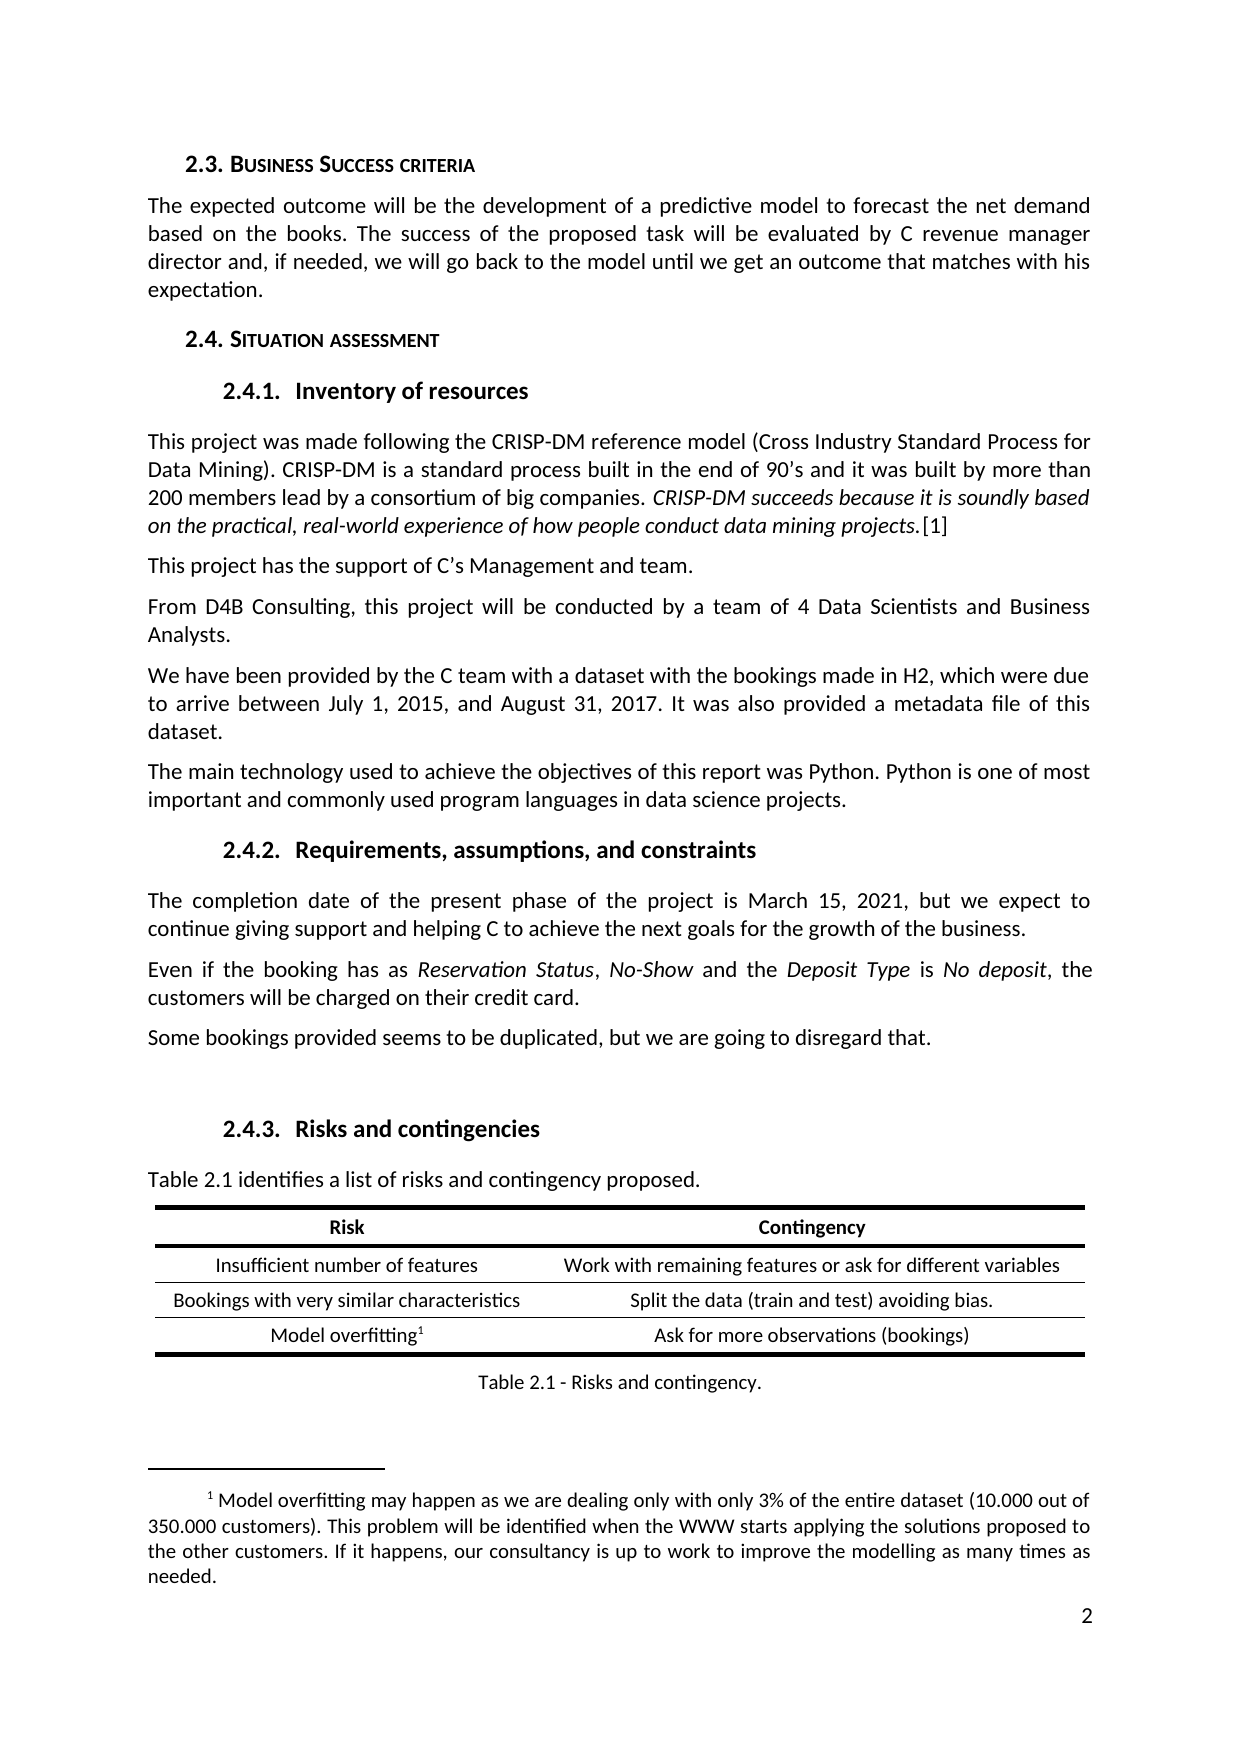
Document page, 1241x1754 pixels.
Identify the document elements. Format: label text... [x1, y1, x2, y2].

subtitle Business Success criteria [185, 148, 1092, 178]
table_cell Ask for more observations (bookings) [539, 1318, 1085, 1352]
text The expected outcome will be the development of a predictive model to forecast the net demand based on the books. The success of the proposed task will be evaluated by C revenue manager director and, if needed, we will go back to the model until we get an outcome that matches with his expectation. [148, 191, 1092, 303]
table_cell Model overfitting [155, 1318, 539, 1352]
text We have been provided by the C team with a dataset with the bookings made in H2, which were due to arrive between July 1, 2015, and August 31, 2017. It was also provided a metadata file of this dataset. [148, 661, 1092, 745]
subtitle Risks and contingencies [223, 1113, 1092, 1143]
text Some bookings provided seems to be duplicated, but we are going to disregard that. [148, 1023, 1092, 1051]
table_cell Split the data (train and test) avoiding bias. [539, 1283, 1085, 1317]
table_cell Work with remaining features or ask for different variables [539, 1248, 1085, 1282]
text Table 2.1 identifies a list of risks and contingency proposed. [148, 1165, 1092, 1193]
table_header Contingency [539, 1210, 1085, 1244]
table_cell Insufficient number of features [155, 1248, 539, 1282]
table_header Risk [155, 1210, 539, 1244]
text The completion date of the present phase of the project is March 15, 2021, but we expect to continue giving support and helping C to achieve the next goals for the growth of the business. [148, 886, 1092, 942]
text This project was made following the CRISP-DM reference model (Cross Industry Standard Process for Data Mining). CRISP-DM is a standard process built in the end of 90’s and it was built by more than 200 members lead by a consortium of big companies. CRISP-DM succeeds because it is soundly based on the practical, real-world experience of how people conduct data mining projects.[1] [148, 427, 1092, 539]
text Table 2.1 - Risks and contingency. [148, 1369, 1092, 1394]
text From D4B Consulting, this project will be conducted by a team of 4 Data Scientists and Business Analysts. [148, 592, 1092, 648]
text The main technology used to achieve the objectives of this report was Python. Python is one of most important and commonly used program languages in data science projects. [148, 757, 1092, 813]
text This project has the support of C’s Management and team. [148, 552, 1092, 580]
subtitle Requirements, assumptions, and constraints [223, 834, 1092, 865]
table_cell Bookings with very similar characteristics [155, 1283, 539, 1317]
subtitle Situation assessment [185, 324, 1092, 354]
subtitle Inventory of resources [223, 375, 1092, 406]
text Even if the booking has as Reservation Status, No-Show and the Deposit Type is No deposit, the customers will be charged on their credit card. [148, 955, 1092, 1011]
